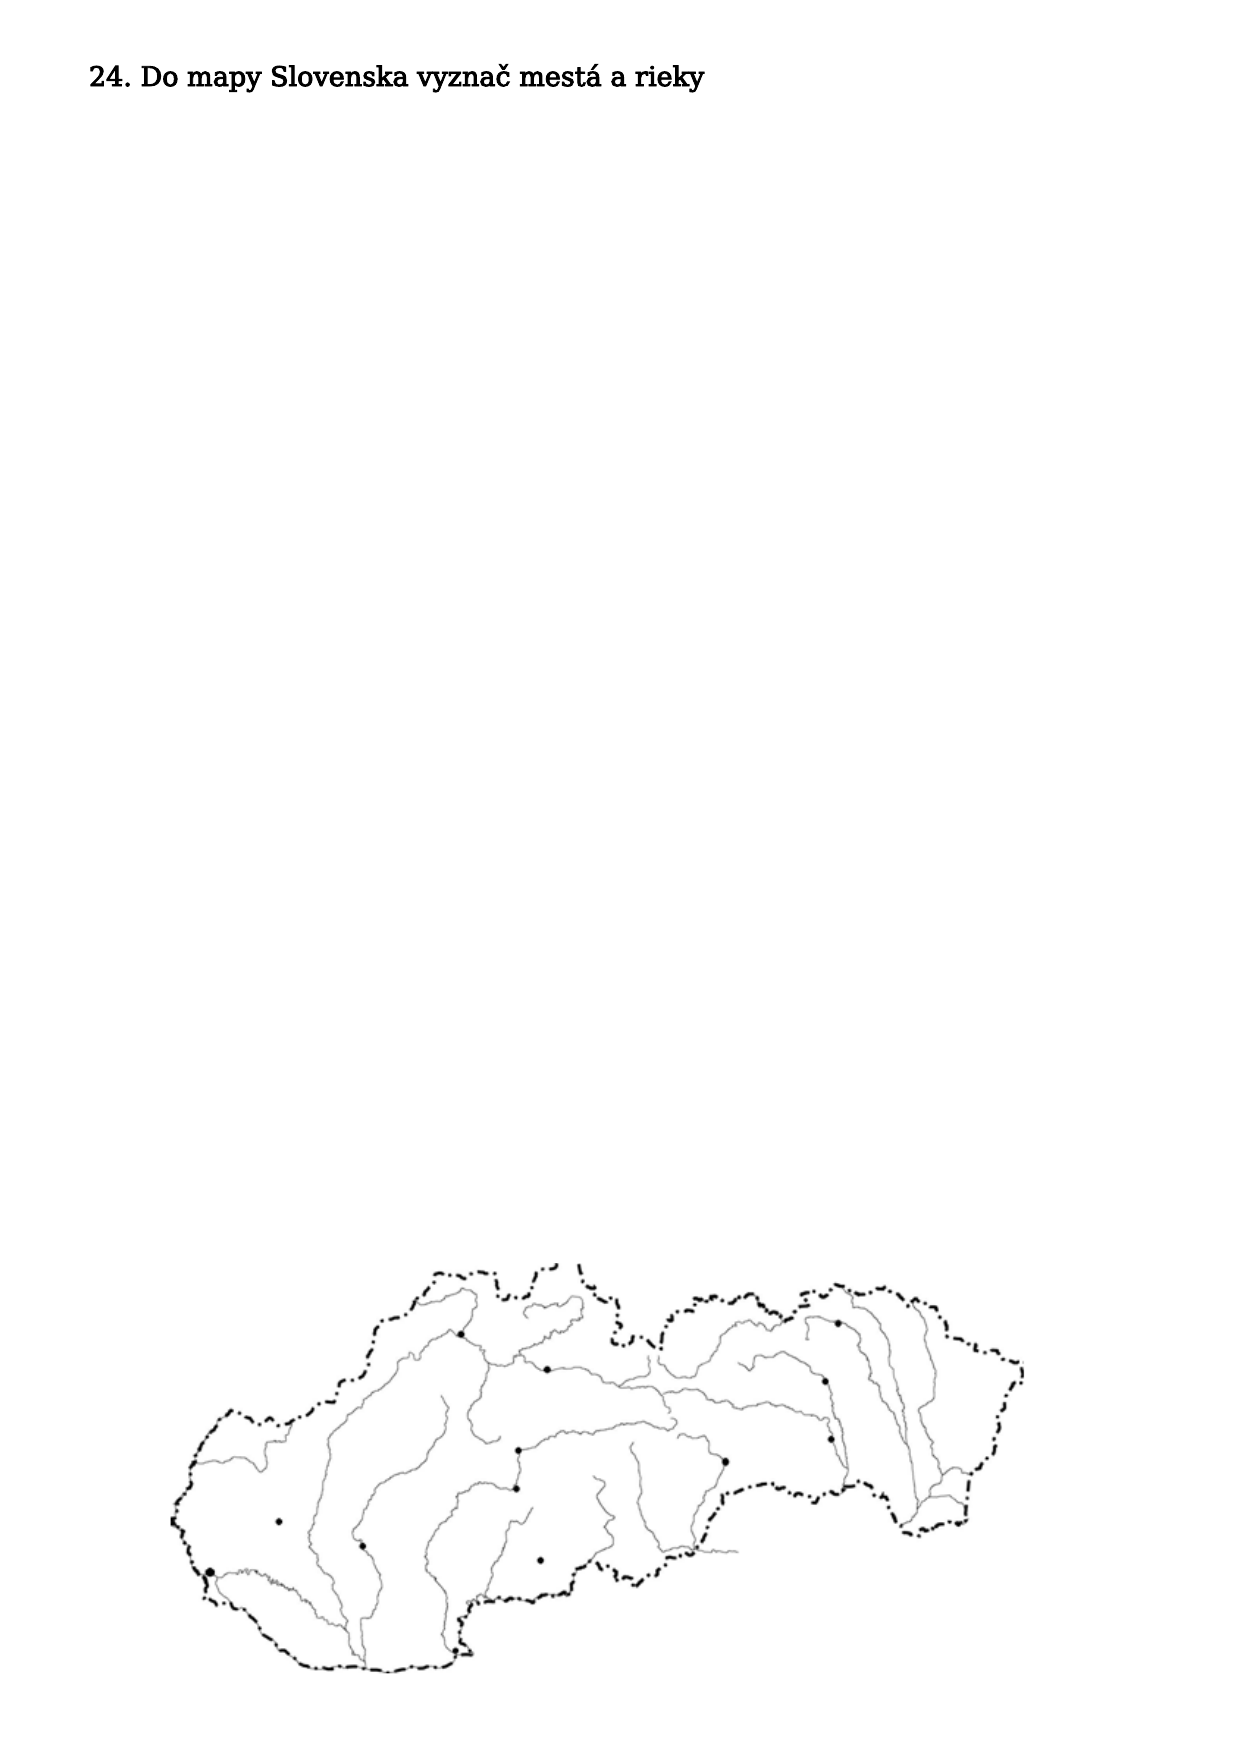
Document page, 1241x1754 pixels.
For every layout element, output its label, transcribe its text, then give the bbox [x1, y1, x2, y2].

picture [168, 1263, 1080, 1697]
text 24. Do mapy Slovenska vyznač mestá a rieky [89, 59, 1196, 92]
